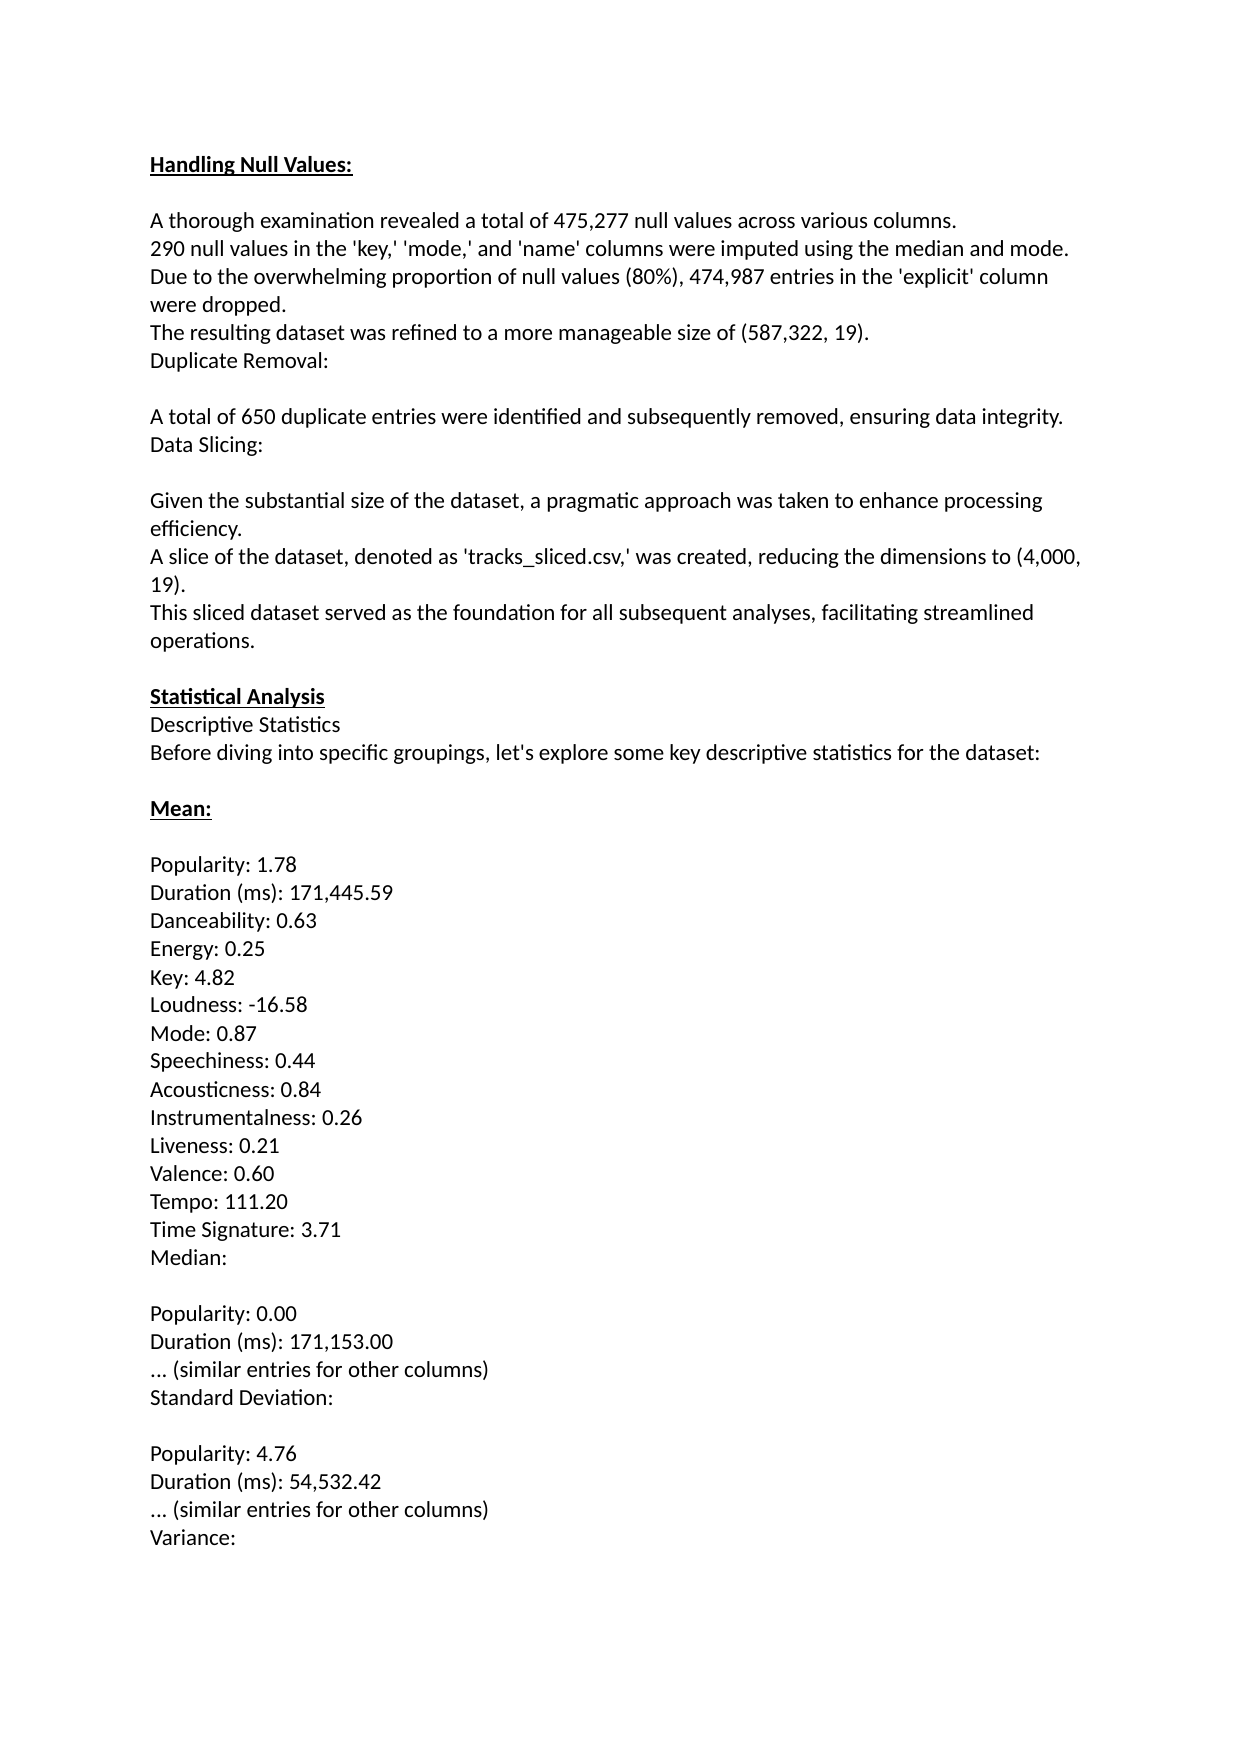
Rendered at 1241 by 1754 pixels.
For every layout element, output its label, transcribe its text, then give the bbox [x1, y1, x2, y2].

text ... (similar entries for other columns) [150, 1495, 1090, 1523]
text Duration (ms): 171,153.00 [150, 1327, 1090, 1355]
text This sliced dataset served as the foundation for all subsequent analyses, facilitating streamlined operations. [150, 598, 1090, 654]
text Liveness: 0.21 [150, 1131, 1090, 1159]
text Duration (ms): 171,445.59 [150, 878, 1090, 907]
text A thorough examination revealed a total of 475,277 null values across various columns. [150, 206, 1090, 234]
text A slice of the dataset, denoted as 'tracks_sliced.csv,' was created, reducing the dimensions to (4,000, 19). [150, 542, 1090, 598]
text Mean: [150, 794, 1090, 822]
text Speechiness: 0.44 [150, 1047, 1090, 1075]
text Statistical Analysis [150, 682, 1090, 710]
text Valence: 0.60 [150, 1159, 1090, 1187]
text Tempo: 111.20 [150, 1187, 1090, 1215]
text Before diving into specific groupings, let's explore some key descriptive statistics for the dataset: [150, 738, 1090, 766]
text Data Slicing: [150, 430, 1090, 458]
text Variance: [150, 1523, 1090, 1551]
text Duplicate Removal: [150, 346, 1090, 374]
text Popularity: 0.00 [150, 1299, 1090, 1327]
text Energy: 0.25 [150, 934, 1090, 963]
text Duration (ms): 54,532.42 [150, 1467, 1090, 1495]
text Instrumentalness: 0.26 [150, 1103, 1090, 1131]
text Mode: 0.87 [150, 1019, 1090, 1047]
text The resulting dataset was refined to a more manageable size of (587,322, 19). [150, 318, 1090, 346]
text Time Signature: 3.71 [150, 1215, 1090, 1243]
text Acousticness: 0.84 [150, 1075, 1090, 1103]
text Key: 4.82 [150, 963, 1090, 991]
text Danceability: 0.63 [150, 907, 1090, 934]
text Median: [150, 1243, 1090, 1271]
text Descriptive Statistics [150, 710, 1090, 738]
text Loudness: -16.58 [150, 991, 1090, 1019]
text Given the substantial size of the dataset, a pragmatic approach was taken to enhance processing efficiency. [150, 486, 1090, 542]
text Handling Null Values: [150, 150, 1090, 178]
text Popularity: 4.76 [150, 1439, 1090, 1467]
text Standard Deviation: [150, 1383, 1090, 1411]
text Popularity: 1.78 [150, 851, 1090, 878]
text 290 null values in the 'key,' 'mode,' and 'name' columns were imputed using the median and mode. [150, 234, 1090, 262]
text Due to the overwhelming proportion of null values (80%), 474,987 entries in the 'explicit' column were dropped. [150, 262, 1090, 318]
text ... (similar entries for other columns) [150, 1355, 1090, 1383]
text A total of 650 duplicate entries were identified and subsequently removed, ensuring data integrity. [150, 402, 1090, 430]
